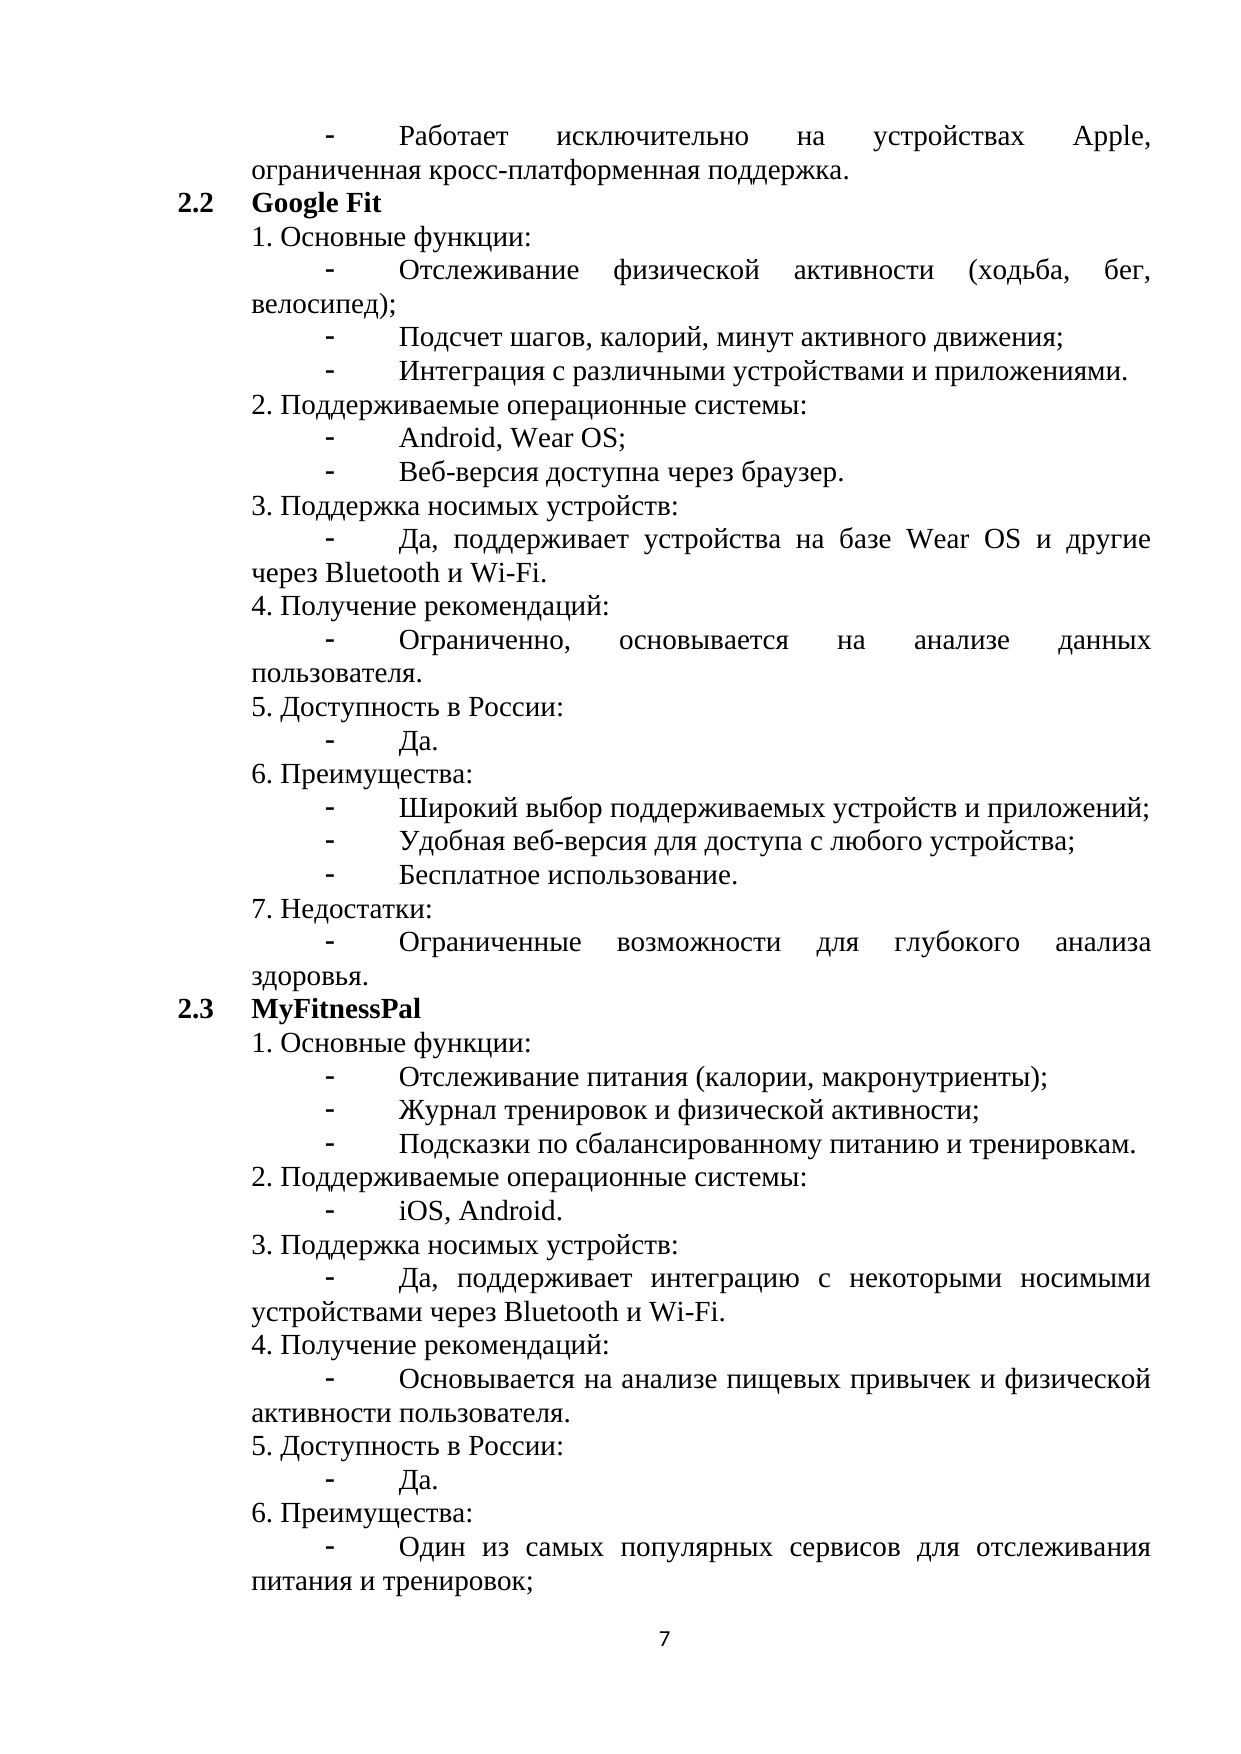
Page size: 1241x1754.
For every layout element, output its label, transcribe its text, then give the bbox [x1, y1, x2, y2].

list Да, поддерживает интеграцию с некоторыми носимыми устройствами через Bluetooth и Wi-Fi. [251, 1260, 1152, 1327]
list Android, Wear OS; [251, 420, 1152, 454]
text 3. Поддержка носимых устройств: [177, 488, 1152, 521]
list Ограниченные возможности для глубокого анализа здоровья. [251, 924, 1152, 992]
list Да. [251, 723, 1152, 756]
text 6. Преимущества: [177, 1495, 1152, 1529]
list Да. [251, 1462, 1152, 1495]
list Основывается на анализе пищевых привычек и физической активности пользователя. [251, 1361, 1152, 1428]
text 6. Преимущества: [177, 756, 1152, 790]
list Отслеживание питания (калории, макронутриенты); [251, 1059, 1152, 1092]
subtitle MyFitnessPal [177, 992, 1152, 1025]
text 2. Поддерживаемые операционные системы: [177, 387, 1152, 420]
list iOS, Android. [251, 1193, 1152, 1227]
list Ограниченно, основывается на анализе данных пользователя. [251, 622, 1152, 689]
text 1. Основные функции: [177, 1025, 1152, 1059]
list Широкий выбор поддерживаемых устройств и приложений; [251, 790, 1152, 823]
text 3. Поддержка носимых устройств: [177, 1227, 1152, 1260]
text 7. Недостатки: [177, 891, 1152, 924]
subtitle Google Fit [177, 185, 1152, 219]
text 5. Доступность в России: [177, 689, 1152, 723]
list Работает исключительно на устройствах Apple, ограниченная кросс-платформенная поддержка. [251, 118, 1152, 185]
text 5. Доступность в России: [177, 1428, 1152, 1462]
list Да, поддерживает устройства на базе Wear OS и другие через Bluetooth и Wi-Fi. [251, 521, 1152, 588]
text 4. Получение рекомендаций: [177, 588, 1152, 622]
text 4. Получение рекомендаций: [177, 1327, 1152, 1361]
text 2. Поддерживаемые операционные системы: [177, 1159, 1152, 1193]
list Журнал тренировок и физической активности; [251, 1092, 1152, 1126]
list Отслеживание физической активности (ходьба, бег, велосипед); [251, 252, 1152, 319]
list Веб-версия доступна через браузер. [251, 454, 1152, 488]
list Подсказки по сбалансированному питанию и тренировкам. [251, 1126, 1152, 1159]
list Подсчет шагов, калорий, минут активного движения; [251, 319, 1152, 353]
list Бесплатное использование. [251, 857, 1152, 891]
text 1. Основные функции: [177, 219, 1152, 252]
list Один из самых популярных сервисов для отслеживания питания и тренировок; [251, 1529, 1152, 1596]
list Интеграция с различными устройствами и приложениями. [251, 353, 1152, 387]
list Удобная веб-версия для доступа с любого устройства; [251, 823, 1152, 857]
